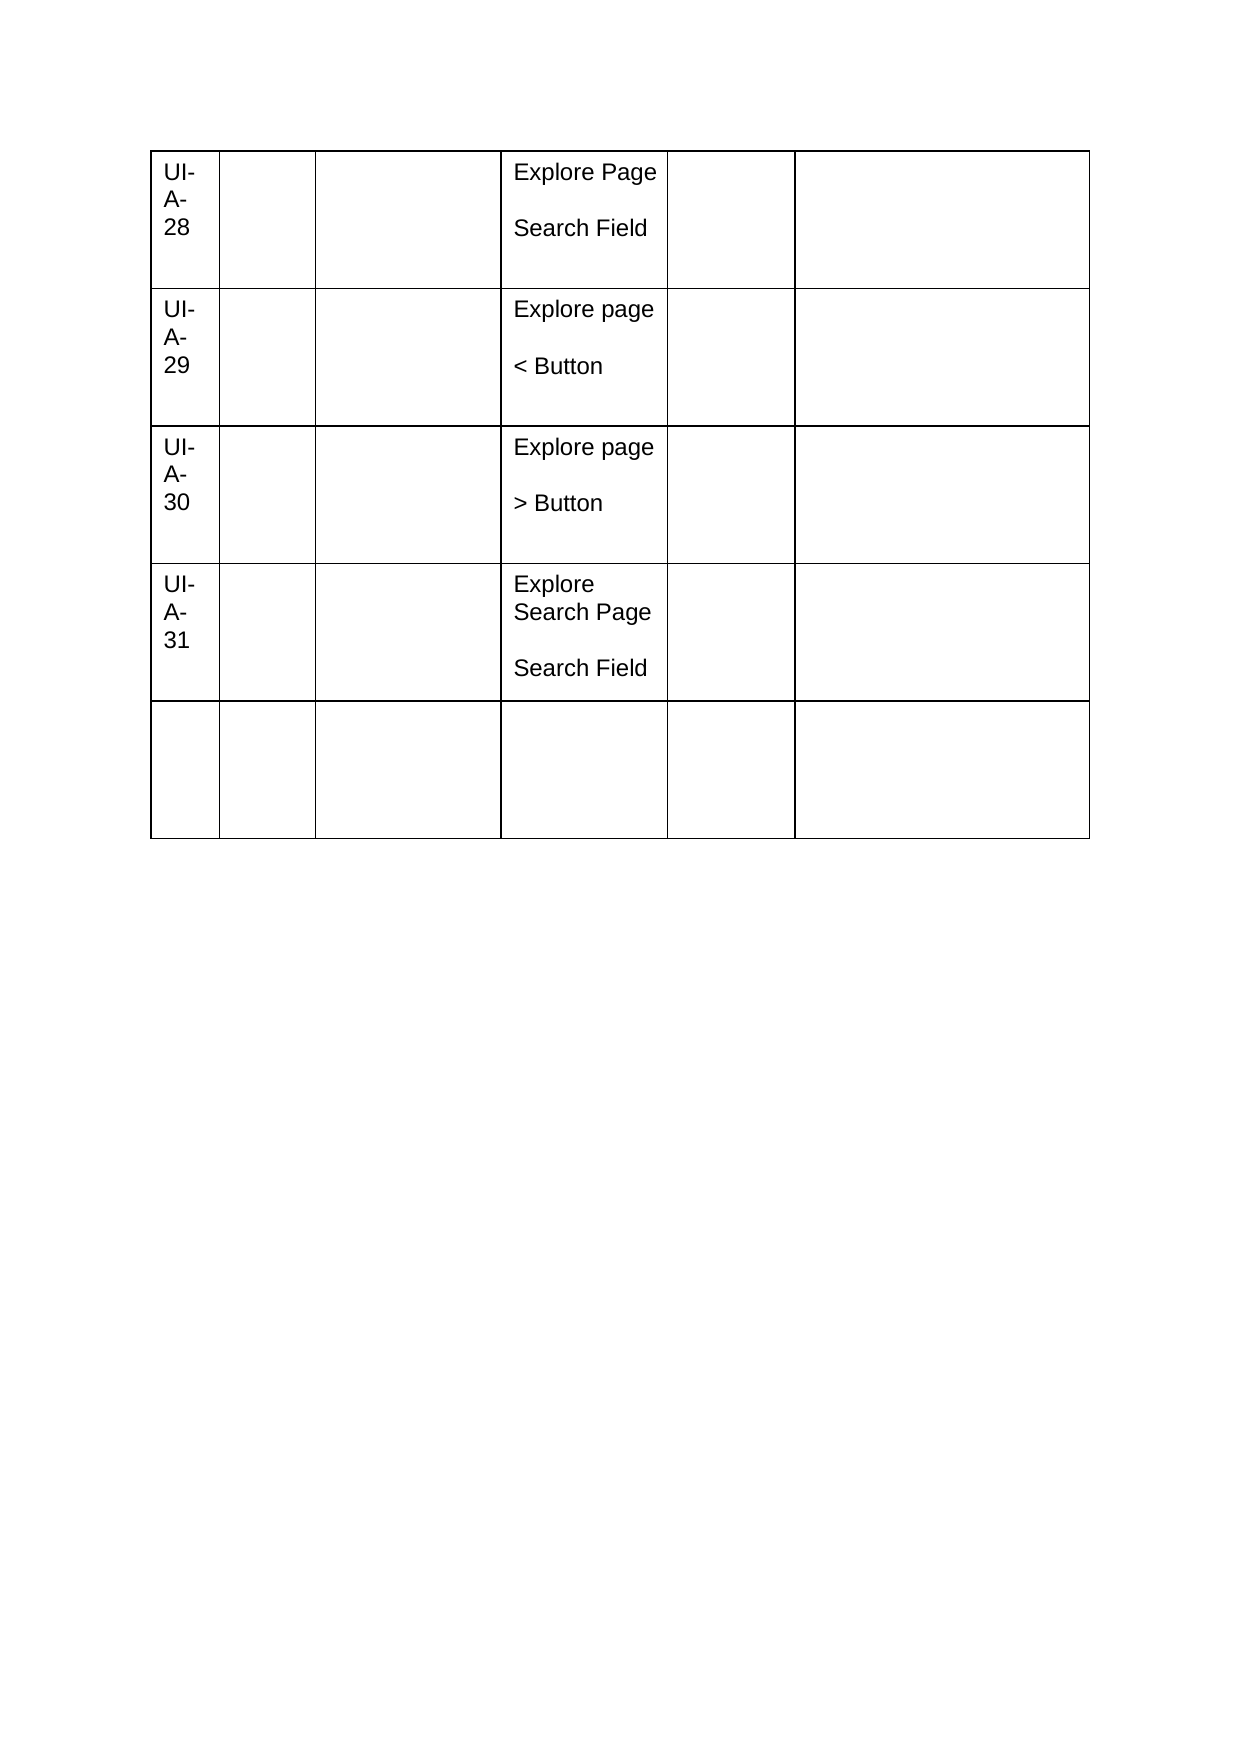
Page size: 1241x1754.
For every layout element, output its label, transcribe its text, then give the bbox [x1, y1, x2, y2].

table_cell Explore Page Search Field [502, 152, 667, 287]
table_cell UI-A-30 [152, 427, 219, 562]
table_cell UI-A-28 [152, 152, 219, 287]
table_cell [220, 152, 315, 287]
table_cell UI-A-31 [152, 564, 219, 700]
table_cell [316, 152, 500, 287]
table_cell [220, 289, 315, 425]
table_cell [668, 702, 794, 837]
table_cell [796, 702, 1089, 837]
table_cell [152, 702, 219, 837]
table_cell [220, 427, 315, 562]
table_cell UI-A-29 [152, 289, 219, 425]
table_cell [796, 427, 1089, 562]
table_cell [668, 564, 794, 700]
table_cell [502, 702, 667, 837]
table_cell [316, 702, 500, 837]
table_cell [668, 289, 794, 425]
table_cell [796, 289, 1089, 425]
table_cell Explore Search Page Search Field [502, 564, 667, 700]
table_cell [796, 152, 1089, 287]
table_cell [316, 289, 500, 425]
table_cell [796, 564, 1089, 700]
table_cell Explore page > Button [502, 427, 667, 562]
table_cell [668, 427, 794, 562]
table_cell [668, 152, 794, 287]
table_cell Explore page < Button [502, 289, 667, 425]
table_cell [316, 564, 500, 700]
table_cell [220, 702, 315, 837]
table_cell [316, 427, 500, 562]
table_cell [220, 564, 315, 700]
